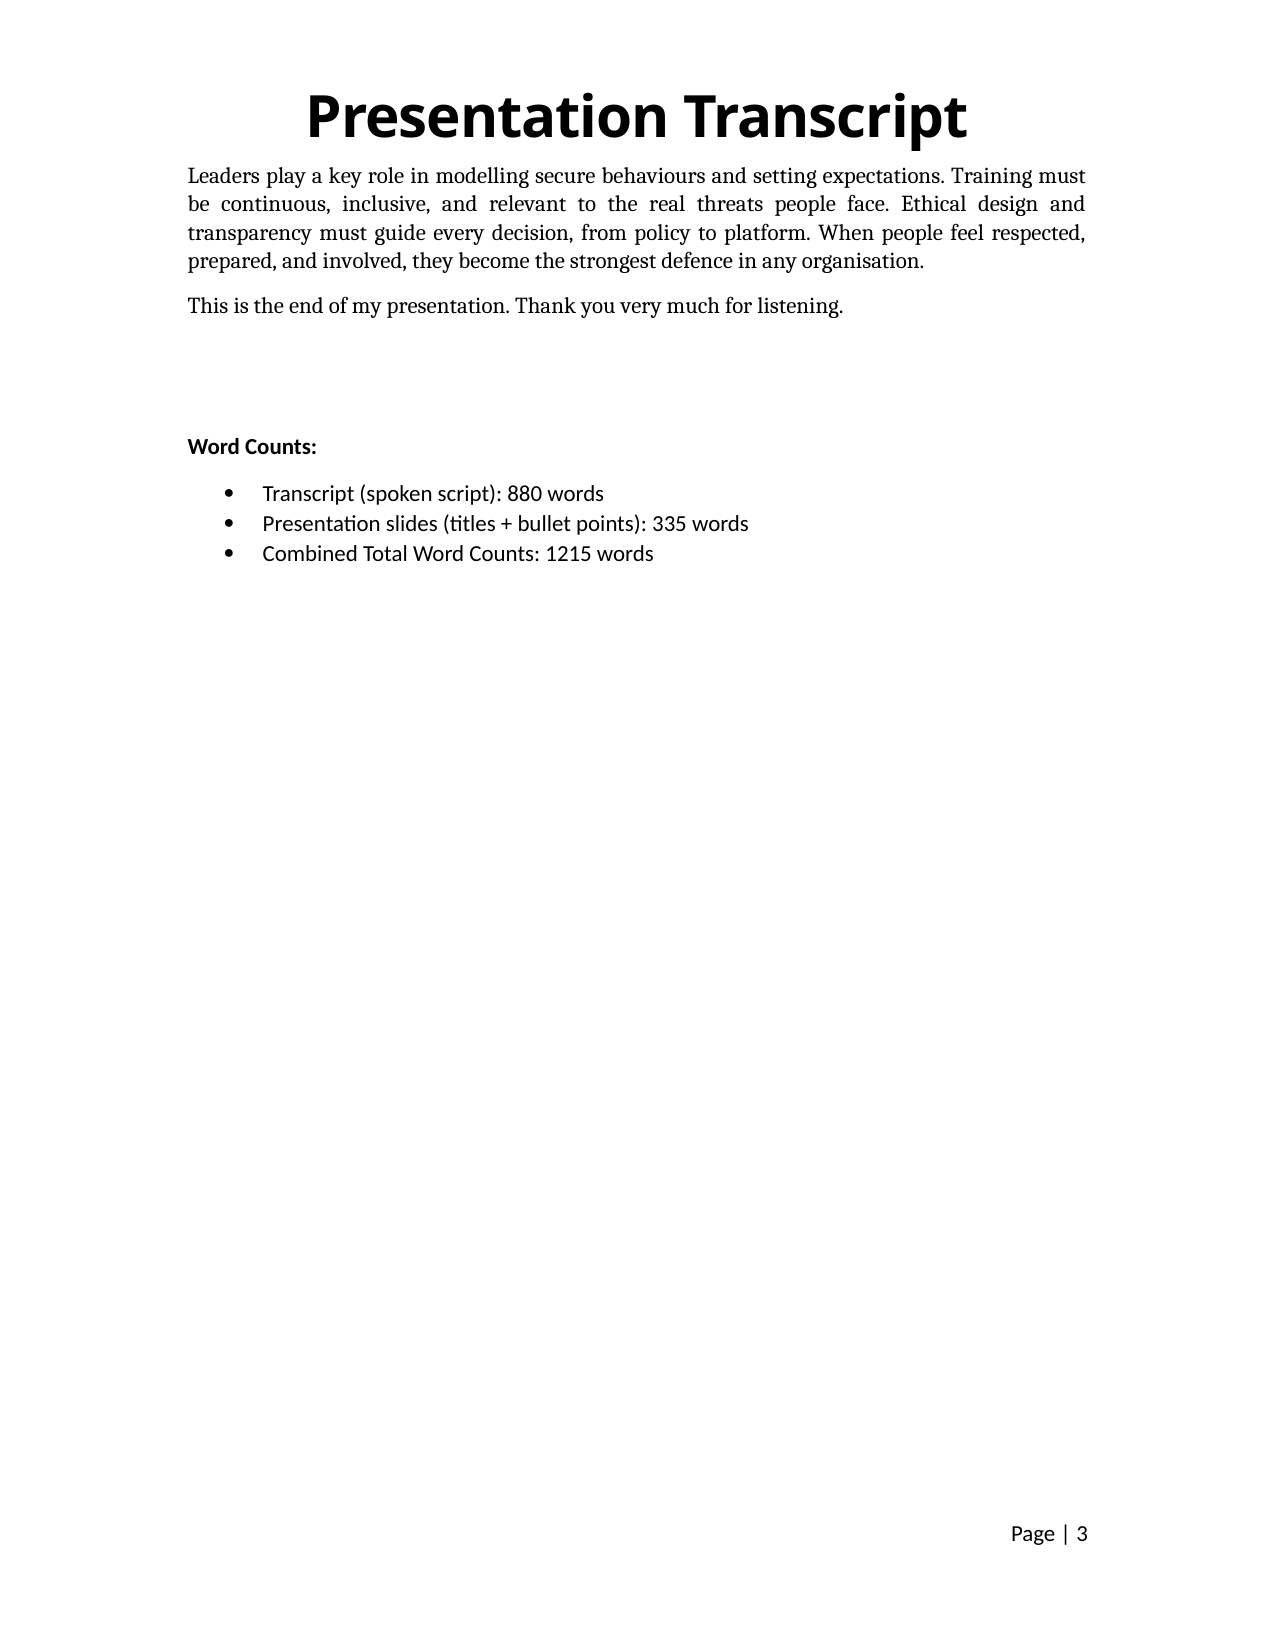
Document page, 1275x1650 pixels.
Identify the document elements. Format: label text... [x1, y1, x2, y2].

text Leaders play a key role in modelling secure behaviours and setting expectations. Training must be continuous, inclusive, and relevant to the real threats people face. Ethical design and transparency must guide every decision, from policy to platform. When people feel respected, prepared, and involved, they become the strongest defence in any organisation. [187, 163, 1087, 274]
text Word Counts: [187, 432, 1087, 460]
list Combined Total Word Counts: 1215 words [225, 539, 1087, 567]
list Transcript (spoken script): 880 words [225, 479, 1087, 507]
list Presentation slides (titles + bullet points): 335 words [225, 509, 1087, 537]
text This is the end of my presentation. Thank you very much for listening. [187, 293, 1087, 319]
